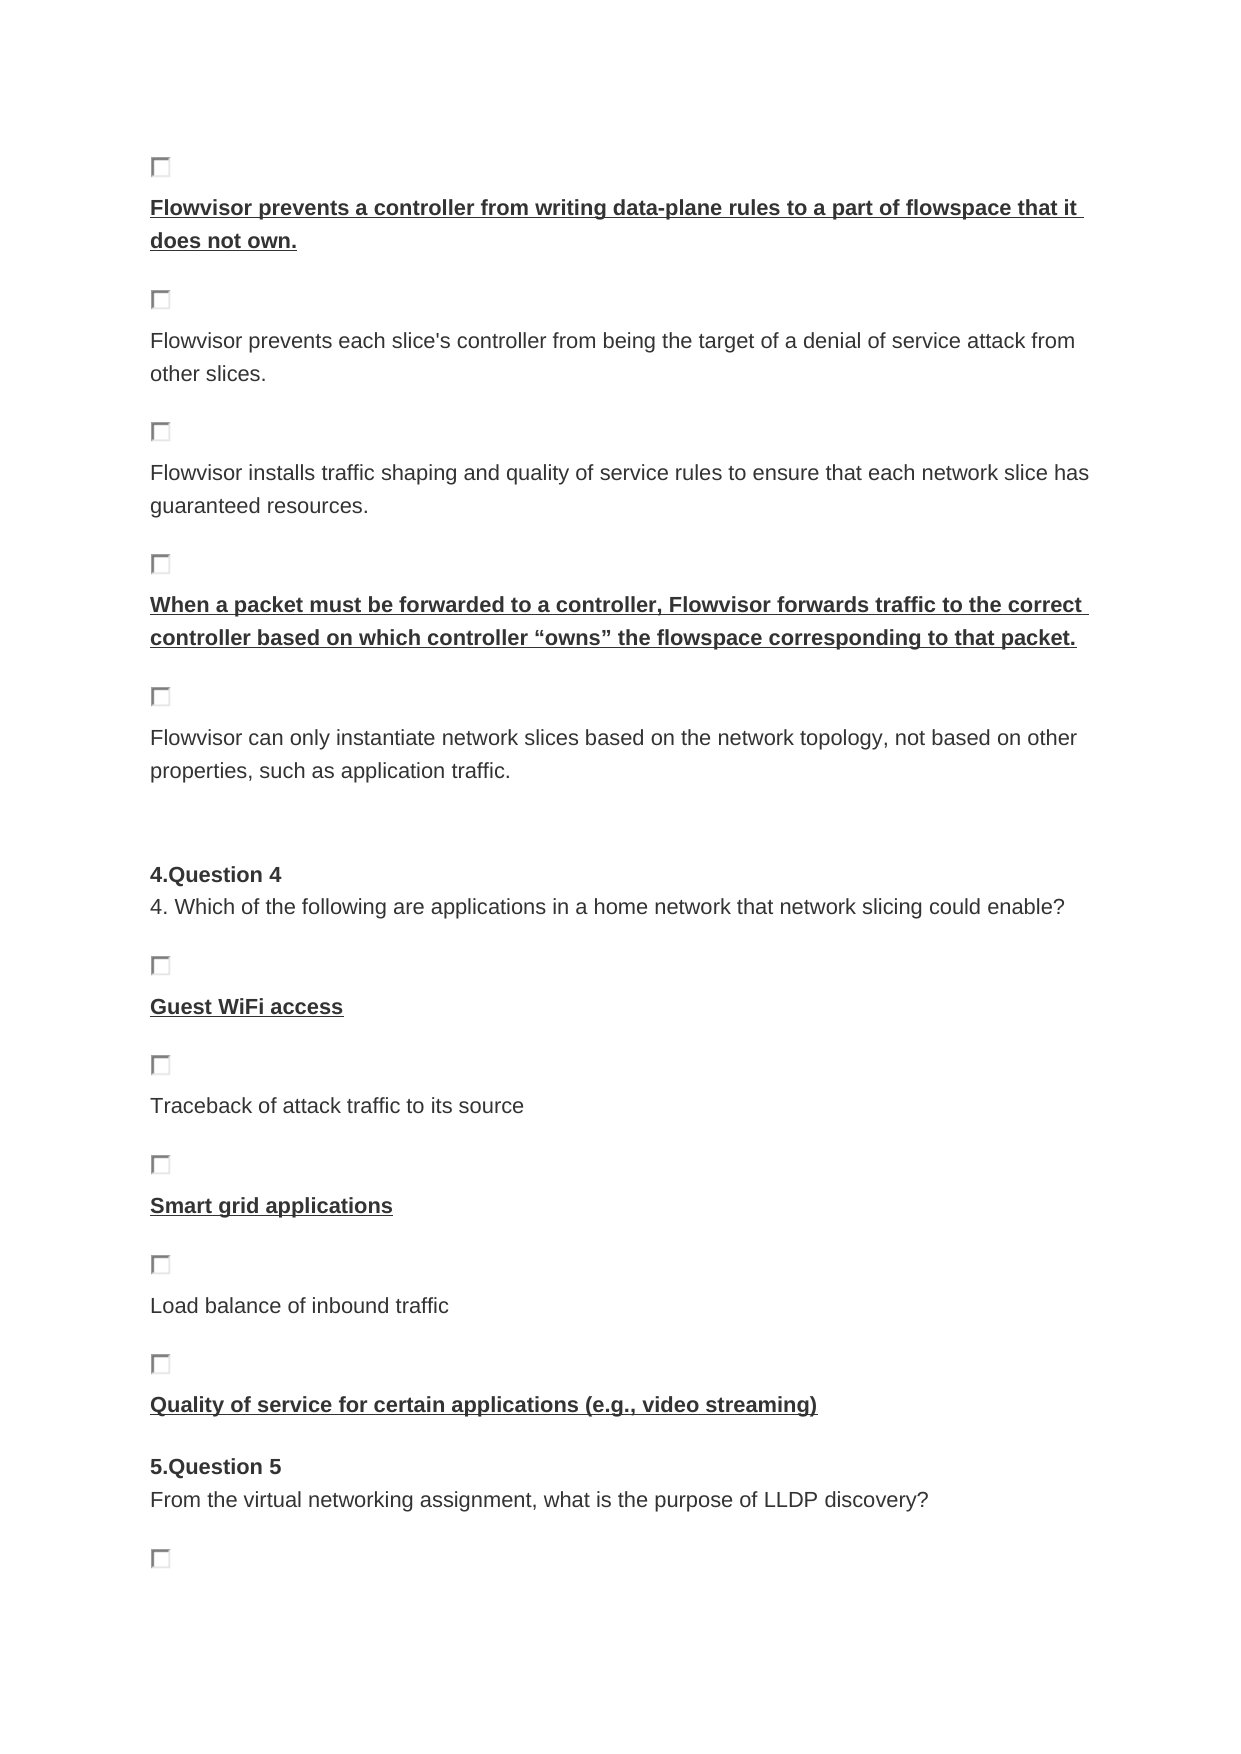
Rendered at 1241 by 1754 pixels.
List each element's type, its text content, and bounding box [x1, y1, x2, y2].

text When a packet must be forwarded to a controller, Flowvisor forwards traffic to the correct controller based on which controller “owns” the flowspace corresponding to that packet. [150, 585, 1090, 650]
text Flowvisor prevents each slice's controller from being the target of a denial of service attack from other slices. [150, 320, 1090, 386]
text 5.Question 5 [150, 1447, 1090, 1479]
text Flowvisor installs traffic shaping and quality of service rules to ensure that each network slice has guaranteed resources. [150, 452, 1090, 518]
text 4. Which of the following are applications in a home network that network slicing could enable? [150, 887, 1090, 919]
text Flowvisor prevents a controller from writing data-plane rules to a part of flowspace that it does not own. [150, 188, 1090, 253]
text Quality of service for certain applications (e.g., video streaming) [150, 1384, 1090, 1417]
text Load balance of inbound traffic [150, 1285, 1090, 1318]
text Smart grid applications [150, 1185, 1090, 1218]
text Flowvisor can only instantiate network slices based on the network topology, not based on other properties, such as application traffic. [150, 717, 1090, 783]
text 4.Question 4 [150, 854, 1090, 887]
text Guest WiFi access [150, 986, 1090, 1019]
text Traceback of attack traffic to its source [150, 1086, 1090, 1119]
text From the virtual networking assignment, what is the purpose of LLDP discovery? [150, 1479, 1090, 1512]
